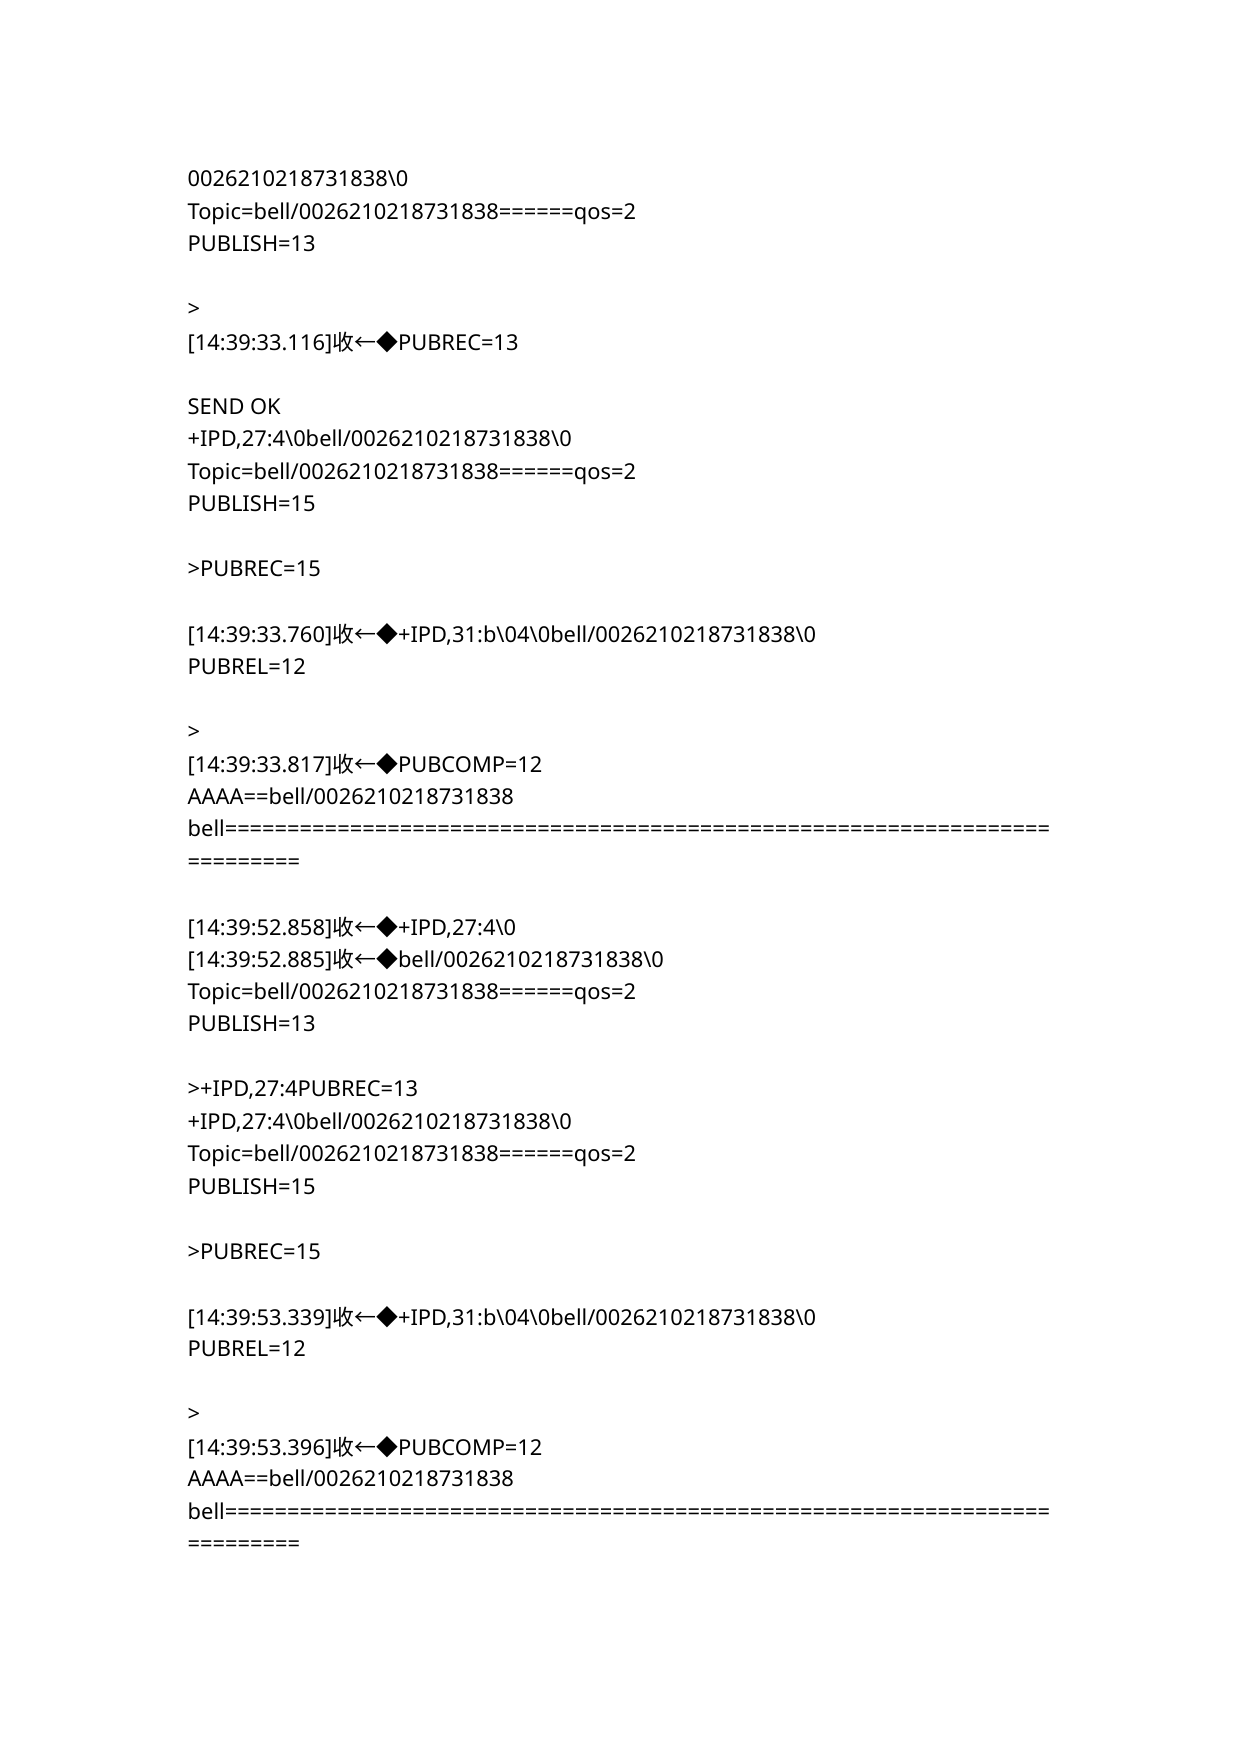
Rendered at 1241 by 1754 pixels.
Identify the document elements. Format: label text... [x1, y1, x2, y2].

text PUBLISH=13 [187, 227, 1053, 259]
text Topic=bell/0026210218731838======qos=2 [187, 454, 1053, 487]
text Topic=bell/0026210218731838======qos=2 [187, 194, 1053, 227]
text [14:39:33.760]收←◆+IPD,31:b\04\0bell/0026210218731838\0 [187, 617, 1053, 649]
text [14:39:33.116]收←◆PUBREC=13 [187, 324, 1053, 357]
text [14:39:33.817]收←◆PUBCOMP=12 [187, 747, 1053, 779]
text PUBLISH=13 [187, 1007, 1053, 1039]
text PUBLISH=15 [187, 487, 1053, 519]
text +IPD,27:4\0bell/0026210218731838\0 [187, 422, 1053, 454]
text >PUBREC=15 [187, 552, 1053, 584]
text [14:39:53.396]收←◆PUBCOMP=12 [187, 1429, 1053, 1462]
text [14:39:52.858]收←◆+IPD,27:4\0 [187, 909, 1053, 942]
text [14:39:53.339]收←◆+IPD,31:b\04\0bell/0026210218731838\0 [187, 1299, 1053, 1332]
text Topic=bell/0026210218731838======qos=2 [187, 1137, 1053, 1169]
text SEND OK [187, 389, 1053, 422]
text >PUBREC=15 [187, 1234, 1053, 1267]
text AAAA==bell/0026210218731838 [187, 1462, 1053, 1494]
text +IPD,27:4\0bell/0026210218731838\0 [187, 1104, 1053, 1137]
text PUBREL=12 [187, 1332, 1053, 1364]
text bell=========================================================================== [187, 812, 1053, 877]
text [14:39:52.885]收←◆bell/0026210218731838\0 [187, 942, 1053, 974]
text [187, 162, 1053, 194]
text AAAA==bell/0026210218731838 [187, 779, 1053, 812]
text PUBREL=12 [187, 649, 1053, 682]
text > [187, 292, 1053, 324]
text >+IPD,27:4PUBREC=13 [187, 1072, 1053, 1104]
text > [187, 714, 1053, 747]
text Topic=bell/0026210218731838======qos=2 [187, 974, 1053, 1007]
text bell=========================================================================== [187, 1494, 1053, 1559]
text PUBLISH=15 [187, 1169, 1053, 1202]
text > [187, 1397, 1053, 1429]
